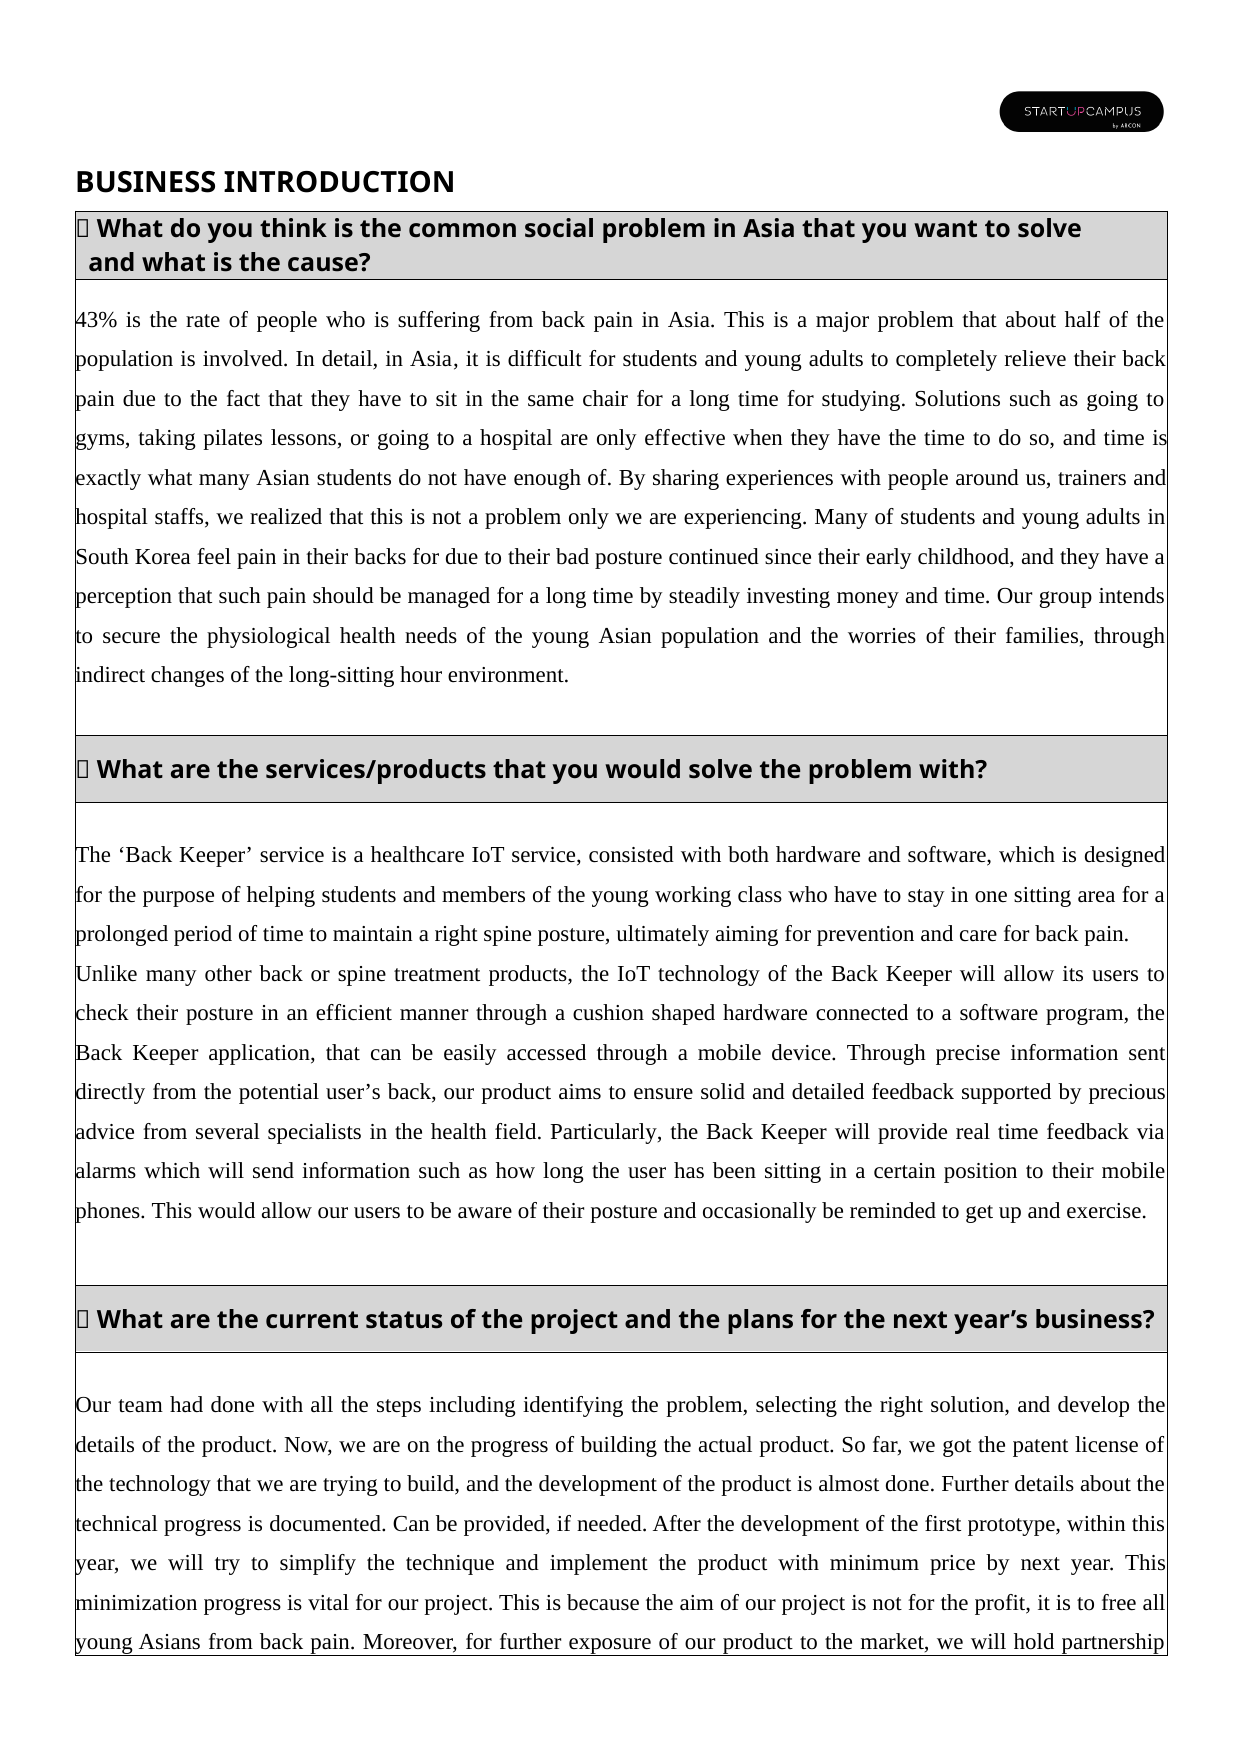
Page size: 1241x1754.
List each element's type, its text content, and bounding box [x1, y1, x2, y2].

text BUSINESS INTRODUCTION [75, 161, 1165, 201]
table_cell 43% is the rate of people who is suffering from back pain in Asia. This is a major problem that about half of the population is involved. In detail, in Asia, it is difficult for students and young adults to completely relieve their back pain due to the fact that they have to sit in the same chair for a long time for studying. Solutions such as going to gyms, taking pilates lessons, or going to a hospital are only effective when they have the time to do so, and time is exactly what many Asian students do not have enough of. By sharing experiences with people around us, trainers and hospital staffs, we realized that this is not a problem only we are experiencing. Many of students and young adults in South Korea feel pain in their backs for due to their bad posture continued since their early childhood, and they have a perception that such pain should be managed for a long time by steadily investing money and time. Our group intends to secure the physiological health needs of the young Asian population and the worries of their families, through indirect changes of the long-sitting hour environment. [76, 280, 1167, 735]
table_cell 󰊲 What are the current status of the project and the plans for the next year’s business? [76, 1286, 1167, 1351]
table_header 󰊲 What do you think is the common social problem in Asia that you want to solve and what is the cause? [76, 212, 1167, 279]
picture [995, 88, 1166, 137]
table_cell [76, 1353, 1167, 1654]
table_cell 󰊲 What are the services/products that you would solve the problem with? [76, 736, 1167, 802]
table_cell The ‘Back Keeper’ service is a healthcare IoT service, consisted with both hardware and software, which is designed for the purpose of helping students and members of the young working class who have to stay in one sitting area for a prolonged period of time to maintain a right spine posture, ultimately aiming for prevention and care for back pain. Unlike many other back or spine treatment products, the IoT technology of the Back Keeper will allow its users to check their posture in an efficient manner through a cushion shaped hardware connected to a software program, the Back Keeper application, that can be easily accessed through a mobile device. Through precise information sent directly from the potential user’s back, our product aims to ensure solid and detailed feedback supported by precious advice from several specialists in the health field. Particularly, the Back Keeper will provide real time feedback via alarms which will send information such as how long the user has been sitting in a certain position to their mobile phones. This would allow our users to be aware of their posture and occasionally be reminded to get up and exercise. [76, 803, 1167, 1285]
